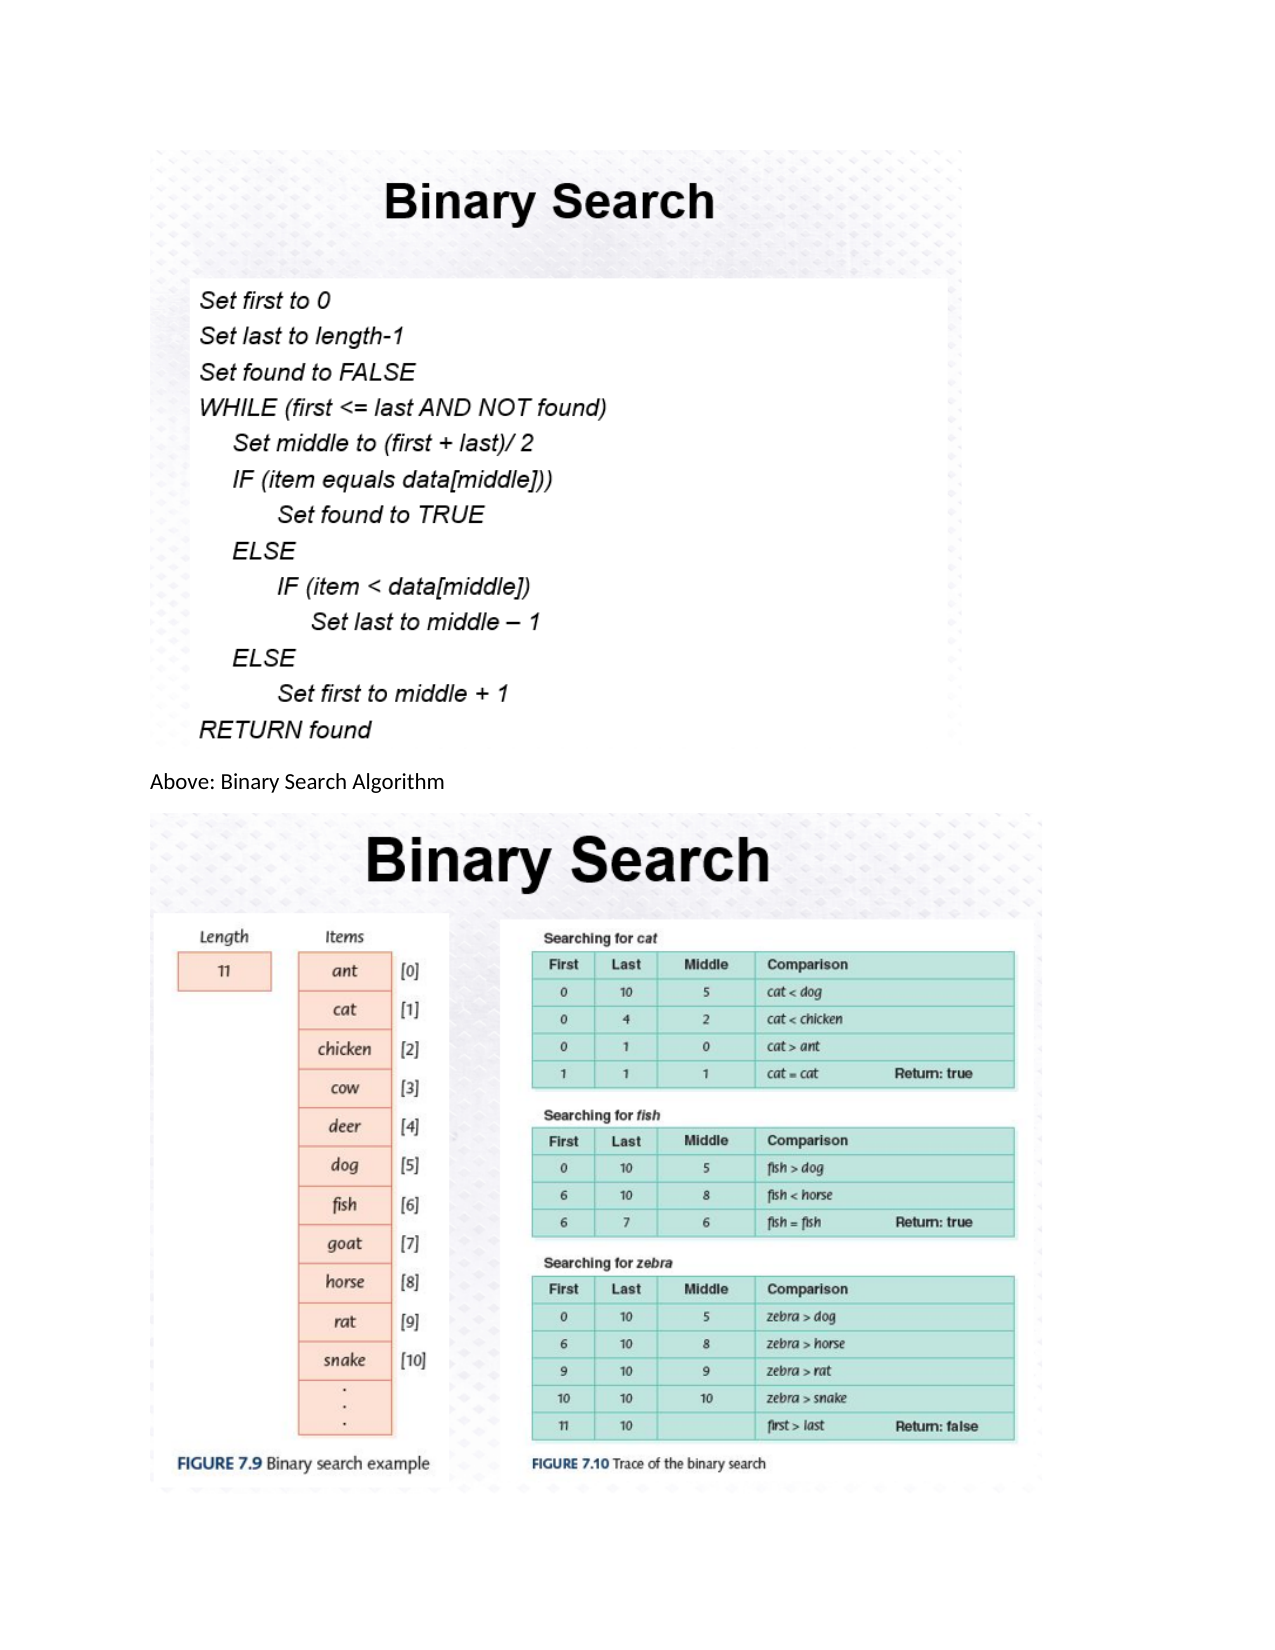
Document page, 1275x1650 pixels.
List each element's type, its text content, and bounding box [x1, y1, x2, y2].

picture [150, 150, 962, 749]
picture [150, 813, 1043, 1494]
text Above: Binary Search Algorithm [150, 767, 1125, 795]
